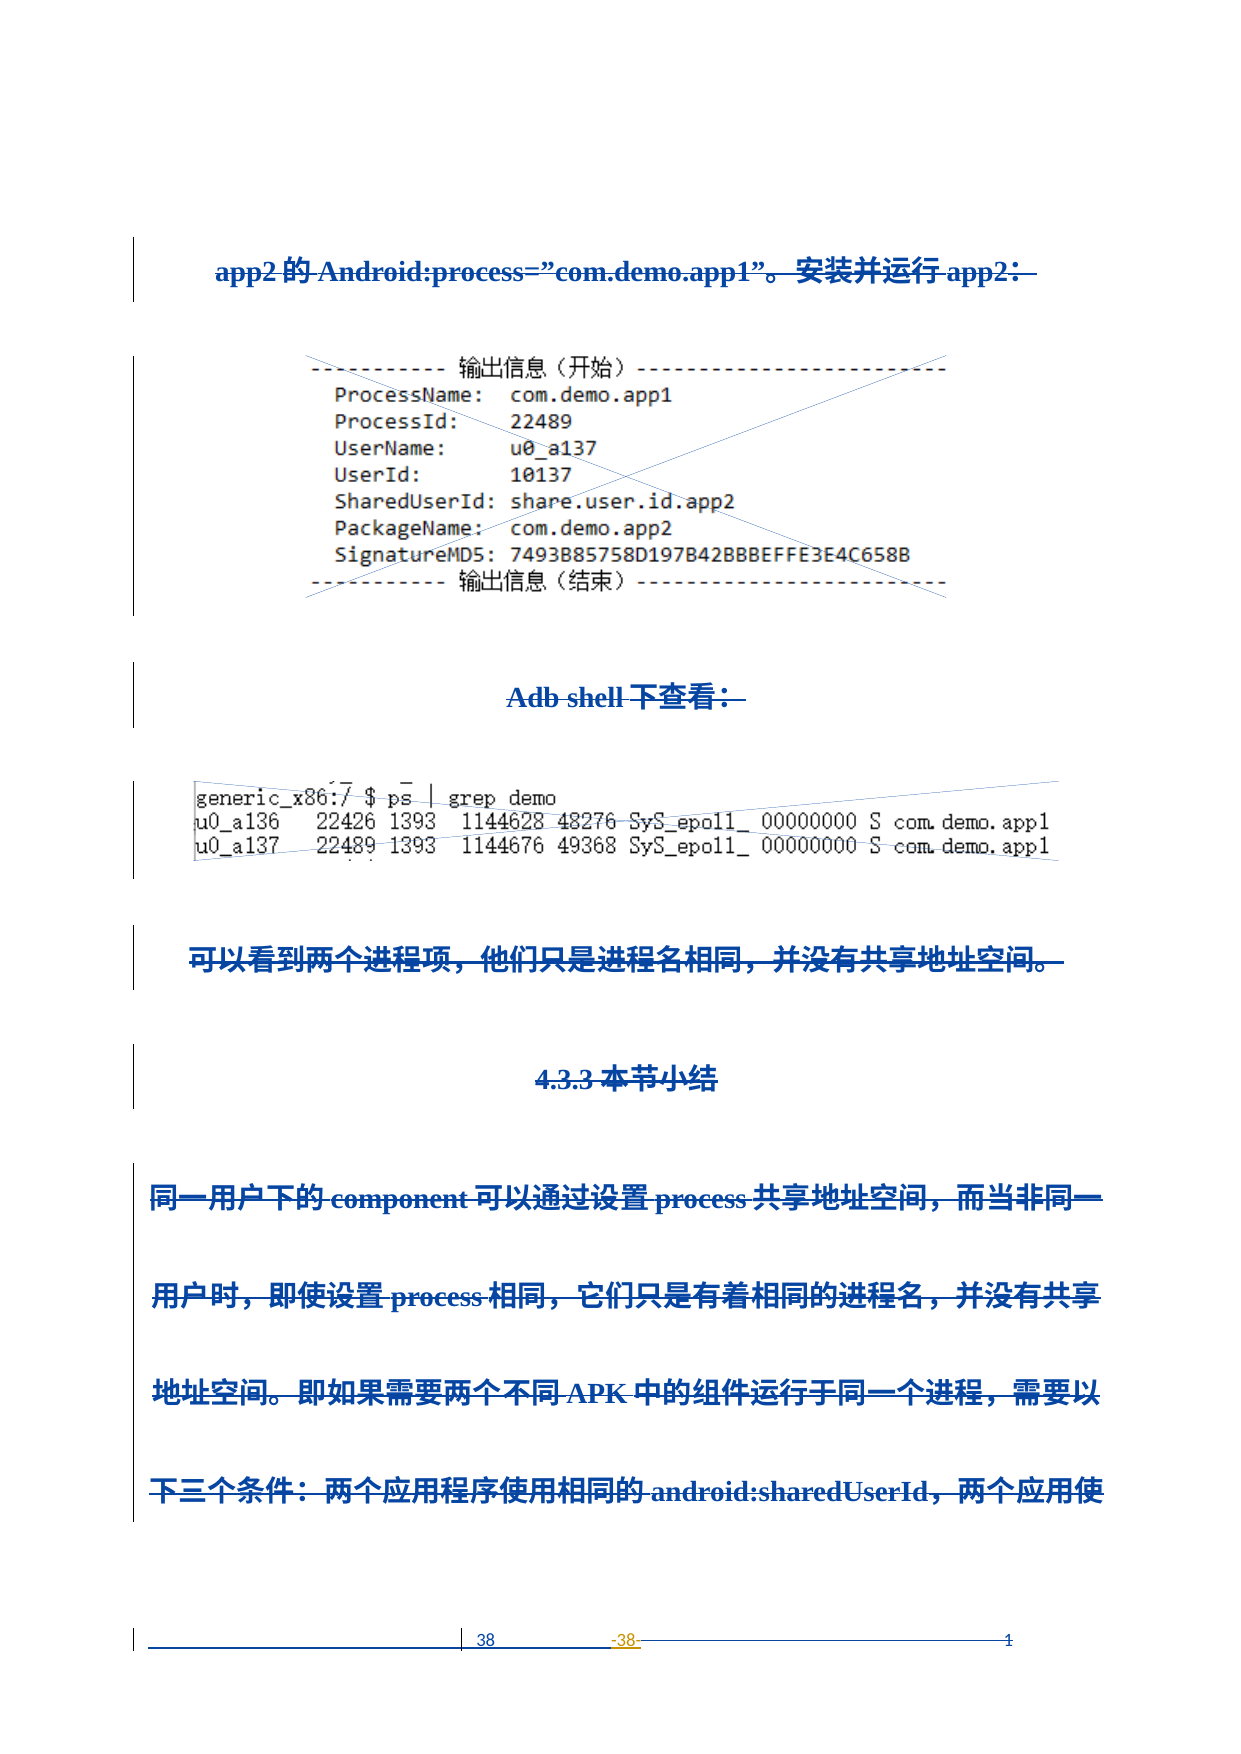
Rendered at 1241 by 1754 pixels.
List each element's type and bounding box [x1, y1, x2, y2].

picture [203, 781, 1049, 820]
picture [308, 355, 944, 476]
picture [638, 782, 1059, 860]
picture [308, 477, 944, 598]
picture [193, 782, 614, 860]
picture [628, 356, 947, 597]
picture [202, 822, 1050, 861]
picture [305, 356, 624, 597]
